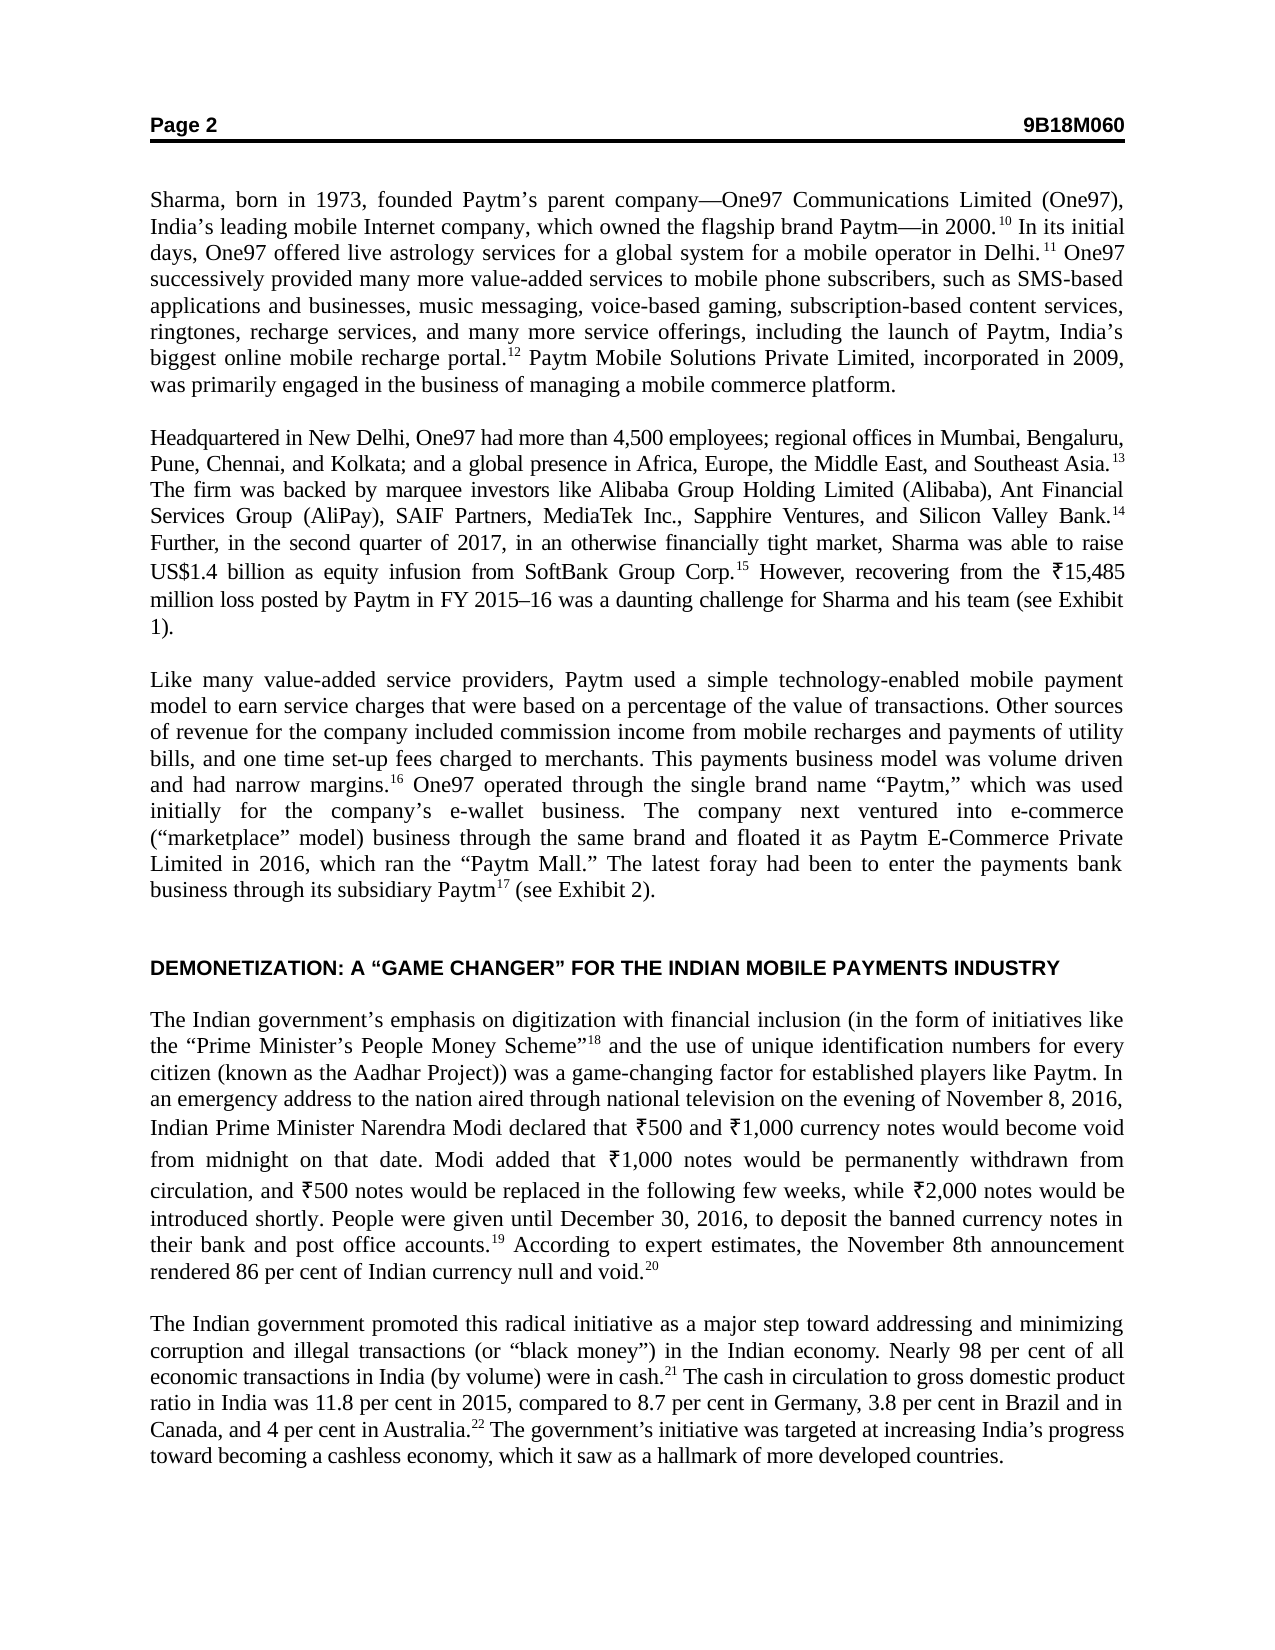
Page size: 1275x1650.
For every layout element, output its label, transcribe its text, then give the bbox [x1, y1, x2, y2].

text DEMONETIZATION: a “GAME CHANGER” FOR the INDIAN MOBILE PAYMENTS INDUSTRY [150, 956, 1125, 979]
text Like many value-added service providers, Paytm used a simple technology-enabled mobile payment model to earn service charges that were based on a percentage of the value of transactions. Other sources of revenue for the company included commission income from mobile recharges and payments of utility bills, and one time set-up fees charged to merchants. This payments business model was volume driven and had narrow margins. One97 operated through the single brand name “Paytm,” which was used initially for the company’s e-wallet business. The company next ventured into e-commerce (“marketplace” model) business through the same brand and floated it as Paytm E-Commerce Private Limited in 2016, which ran the “Paytm Mall.” The latest foray had been to enter the payments bank business through its subsidiary Paytm (see Exhibit 2). [150, 666, 1125, 903]
text The Indian government promoted this radical initiative as a major step toward addressing and minimizing corruption and illegal transactions (or “black money”) in the Indian economy. Nearly 98 per cent of all economic transactions in India (by volume) were in cash. The cash in circulation to gross domestic product ratio in India was 11.8 per cent in 2015, compared to 8.7 per cent in Germany, 3.8 per cent in Brazil and in Canada, and 4 per cent in Australia. The government’s initiative was targeted at increasing India’s progress toward becoming a cashless economy, which it saw as a hallmark of more developed countries. [150, 1310, 1125, 1468]
text Sharma, born in 1973, founded Paytm’s parent company—One97 Communications Limited (One97), India’s leading mobile Internet company, which owned the flagship brand Paytm—in 2000. In its initial days, One97 offered live astrology services for a global system for a mobile operator in Delhi. One97 successively provided many more value-added services to mobile phone subscribers, such as SMS-based applications and businesses, music messaging, voice-based gaming, subscription-based content services, ringtones, recharge services, and many more service offerings, including the launch of Paytm, India’s biggest online mobile recharge portal. Paytm Mobile Solutions Private Limited, incorporated in 2009, was primarily engaged in the business of managing a mobile commerce platform. [150, 186, 1125, 397]
text Headquartered in New Delhi, One97 had more than 4,500 employees; regional offices in Mumbai, Bengaluru, Pune, Chennai, and Kolkata; and a global presence in Africa, Europe, the Middle East, and Southeast Asia. The firm was backed by marquee investors like Alibaba Group Holding Limited (Alibaba), Ant Financial Services Group (AliPay), SAIF Partners, MediaTek Inc., Sapphire Ventures, and Silicon Valley Bank. Further, in the second quarter of 2017, in an otherwise financially tight market, Sharma was able to raise US$1.4 billion as equity infusion from SoftBank Group Corp. However, recovering from the ₹15,485 million loss posted by Paytm in FY 2015–16 was a daunting challenge for Sharma and his team (see Exhibit 1). [150, 423, 1125, 639]
text The Indian government’s emphasis on digitization with financial inclusion (in the form of initiatives like the “Prime Minister’s People Money Scheme” and the use of unique identification numbers for every citizen (known as the Aadhar Project)) was a game-changing factor for established players like Paytm. In an emergency address to the nation aired through national television on the evening of November 8, 2016, Indian Prime Minister Narendra Modi declared that ₹500 and ₹1,000 currency notes would become void from midnight on that date. Modi added that ₹1,000 notes would be permanently withdrawn from circulation, and ₹500 notes would be replaced in the following few weeks, while ₹2,000 notes would be introduced shortly. People were given until December 30, 2016, to deposit the banned currency notes in their bank and post office accounts. According to expert estimates, the November 8th announcement rendered 86 per cent of Indian currency null and void. [150, 1006, 1125, 1284]
